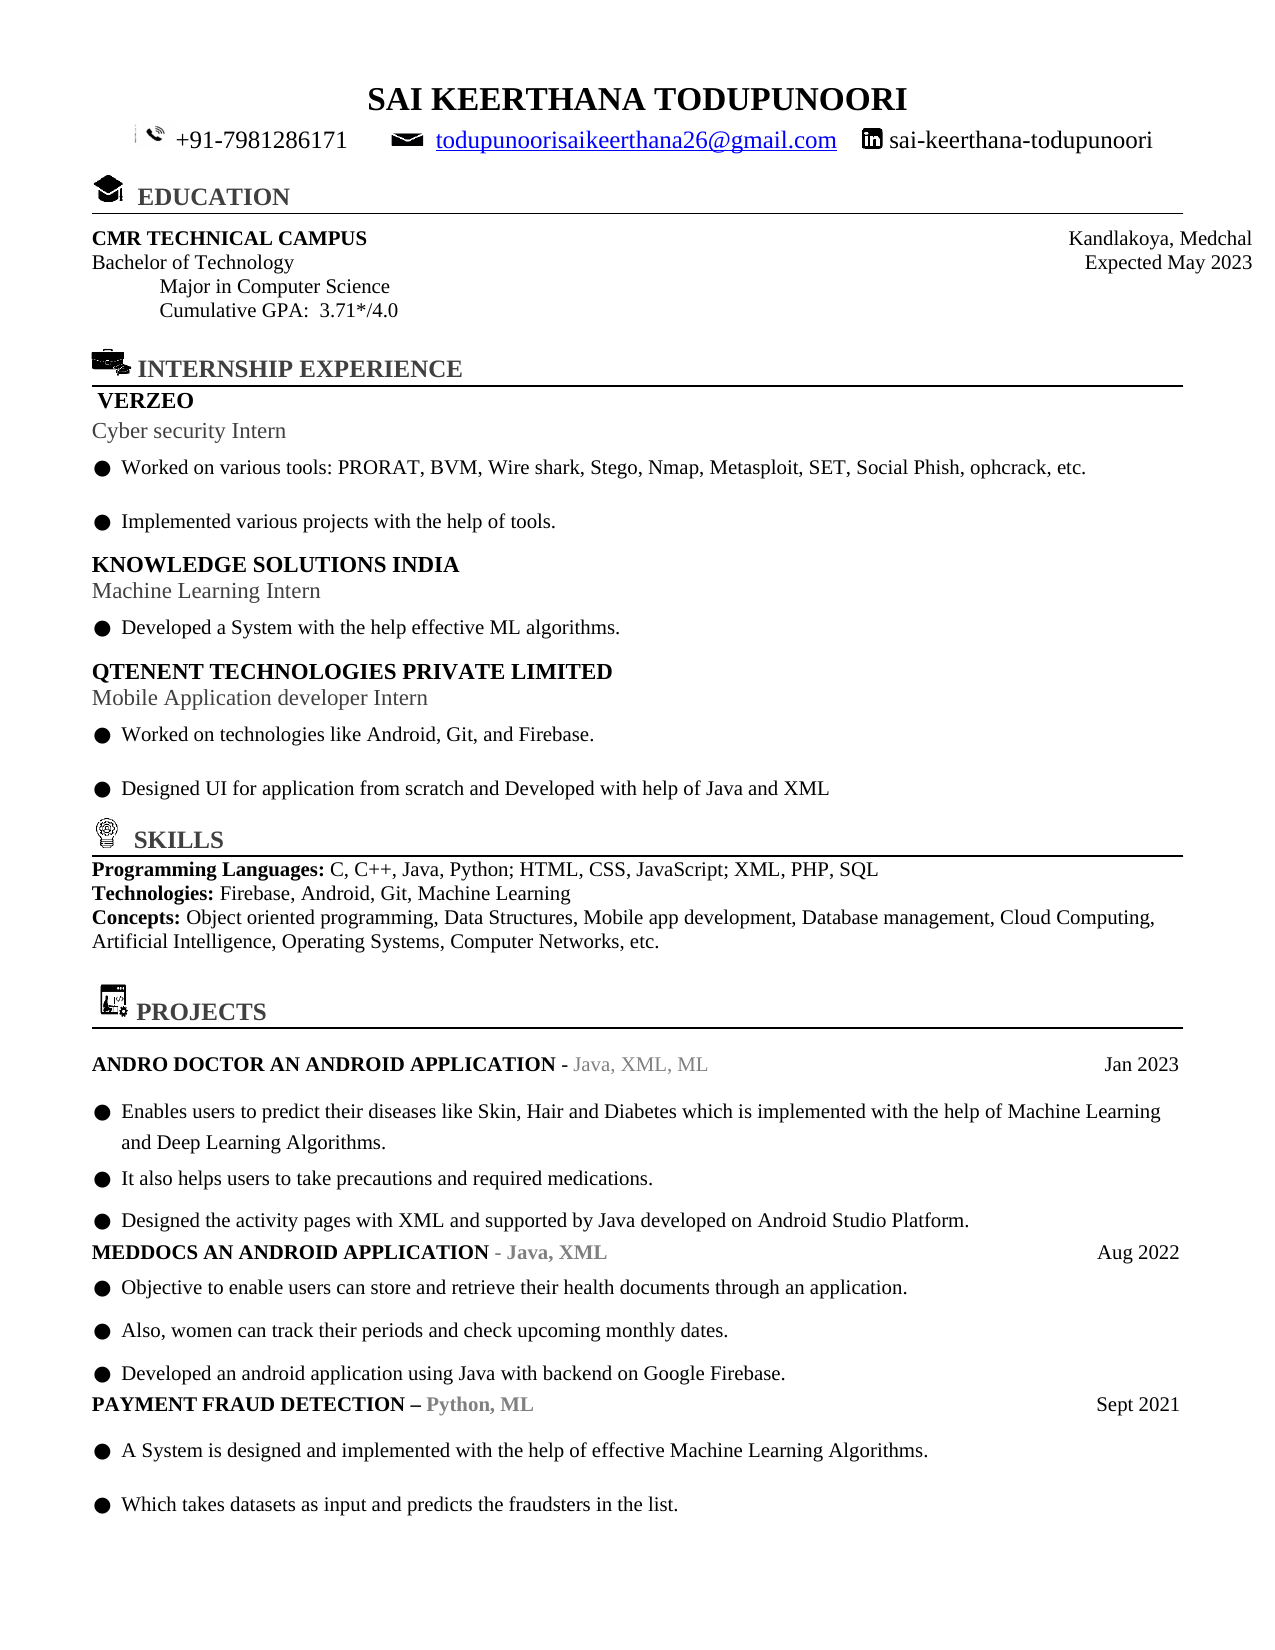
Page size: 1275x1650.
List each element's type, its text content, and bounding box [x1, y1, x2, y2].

text Programming Languages: C, C++, Java, Python; HTML, CSS, JavaScript; XML, PHP, SQL [92, 857, 1183, 881]
text ANDRO DOCTOR AN ANDROID APPLICATION - Java, XML, ML Jan 2023 [92, 1052, 1183, 1076]
list Worked on technologies like Android, Git, and Firebase. [93, 711, 1183, 753]
text PAYMENT FRAUD DETECTION – Python, ML Sept 2021 [92, 1392, 1183, 1416]
text Major in Computer Science [92, 274, 1183, 298]
picture [135, 119, 174, 148]
picture [91, 346, 132, 378]
list Designed the activity pages with XML and supported by Java developed on Android Studio Platform. [93, 1197, 1183, 1239]
text KNOWLEDGE SOLUTIONS INDIA [92, 551, 1183, 578]
list It also helps users to take precautions and required medications. [93, 1154, 1183, 1197]
list Developed a System with the help effective ML algorithms. [93, 604, 1183, 647]
list Implemented various projects with the help of tools. [93, 497, 1183, 540]
text VERZEO [92, 387, 1183, 413]
text Mobile Application developer Intern [92, 684, 1183, 711]
picture [91, 171, 125, 205]
text EDUCATION [92, 172, 1183, 213]
list Developed an android application using Java with backend on Google Firebase. [93, 1349, 1183, 1392]
text Machine Learning Intern [92, 578, 1183, 604]
text Bachelor of Technology Expected May 2023 [92, 250, 1183, 274]
text PROJECTS [92, 982, 1183, 1027]
list Worked on various tools: PRORAT, BVM, Wire shark, Stego, Nmap, Metasploit, SET, Social Phish, ophcrack, etc. [93, 443, 1183, 486]
text SAI KEERTHANA TODUPUNOORI [92, 80, 1183, 118]
list A System is designed and implemented with the help of effective Machine Learning Algorithms. [93, 1427, 1183, 1470]
list Also, women can track their periods and check upcoming monthly dates. [93, 1306, 1183, 1349]
text Technologies: Firebase, Android, Git, Machine Learning [92, 881, 1183, 905]
text Cyber security Intern [92, 417, 1183, 443]
text QTENENT TECHNOLOGIES PRIVATE LIMITED [92, 658, 1183, 684]
list Objective to enable users can store and retrieve their health documents through an application. [93, 1264, 1183, 1306]
list Designed UI for application from scratch and Developed with help of Java and XML [93, 764, 1183, 807]
list Enables users to predict their diseases like Skin, Hair and Diabetes which is implemented with the help of Machine Learning and Deep Learning Algorithms. [93, 1087, 1183, 1154]
picture [91, 982, 136, 1020]
picture [91, 818, 122, 848]
picture [862, 128, 883, 149]
list Which takes datasets as input and predicts the fraudsters in the list. [93, 1481, 1183, 1524]
text +91-7981286171 todupunoorisaikeerthana26@gmail.com sai-keerthana-todupunoori [92, 118, 1183, 154]
picture [391, 130, 424, 149]
text INTERNSHIP EXPERIENCE [92, 346, 1183, 385]
text MEDDOCS AN ANDROID APPLICATION - Java, XML Aug 2022 [92, 1239, 1183, 1264]
text Concepts: Object oriented programming, Data Structures, Mobile app development, Database management, Cloud Computing, Artificial Intelligence, Operating Systems, Computer Networks, etc. [92, 905, 1183, 953]
text CMR TECHNICAL CAMPUS Kandlakoya, Medchal [92, 226, 1183, 250]
text Cumulative GPA: 3.71*/4.0 [92, 298, 1183, 322]
text SKILLS [92, 818, 1183, 855]
